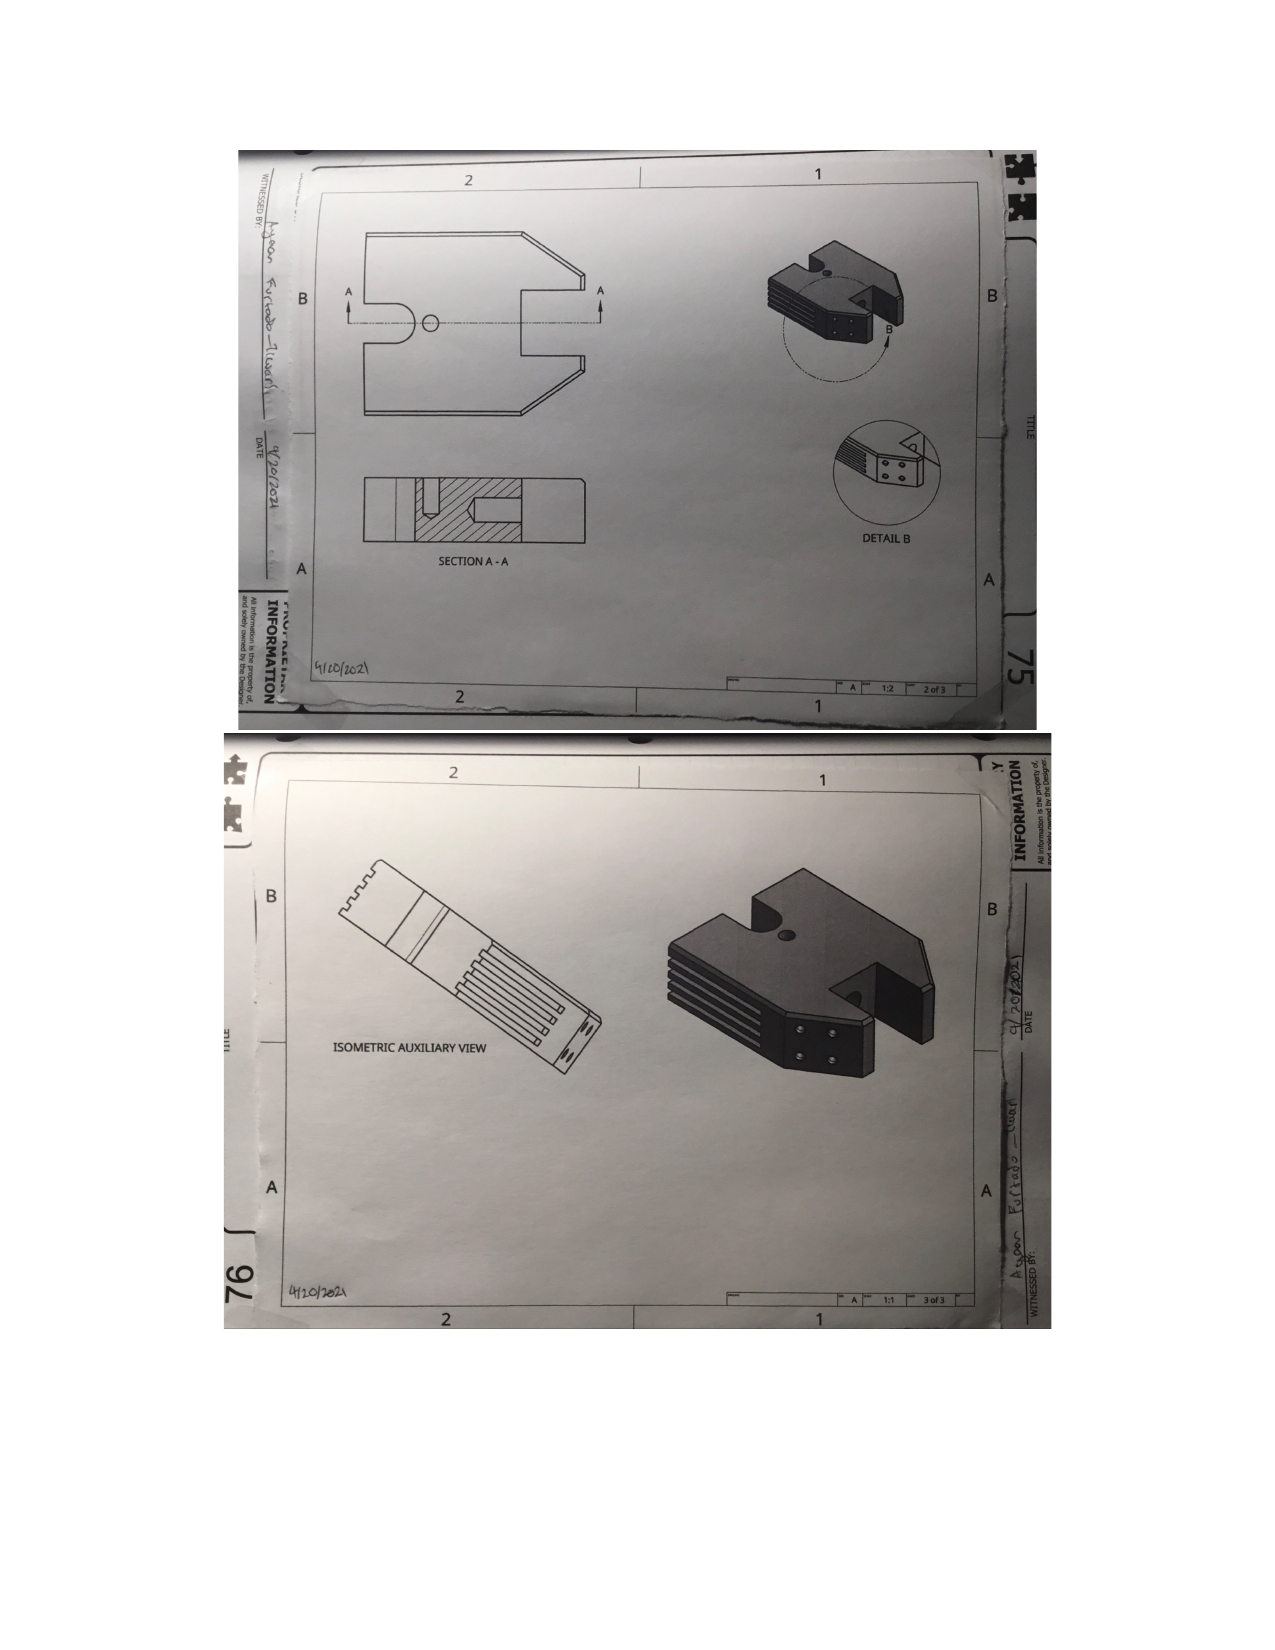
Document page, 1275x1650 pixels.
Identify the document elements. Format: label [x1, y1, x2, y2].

picture [223, 733, 1052, 1329]
picture [238, 150, 1037, 730]
